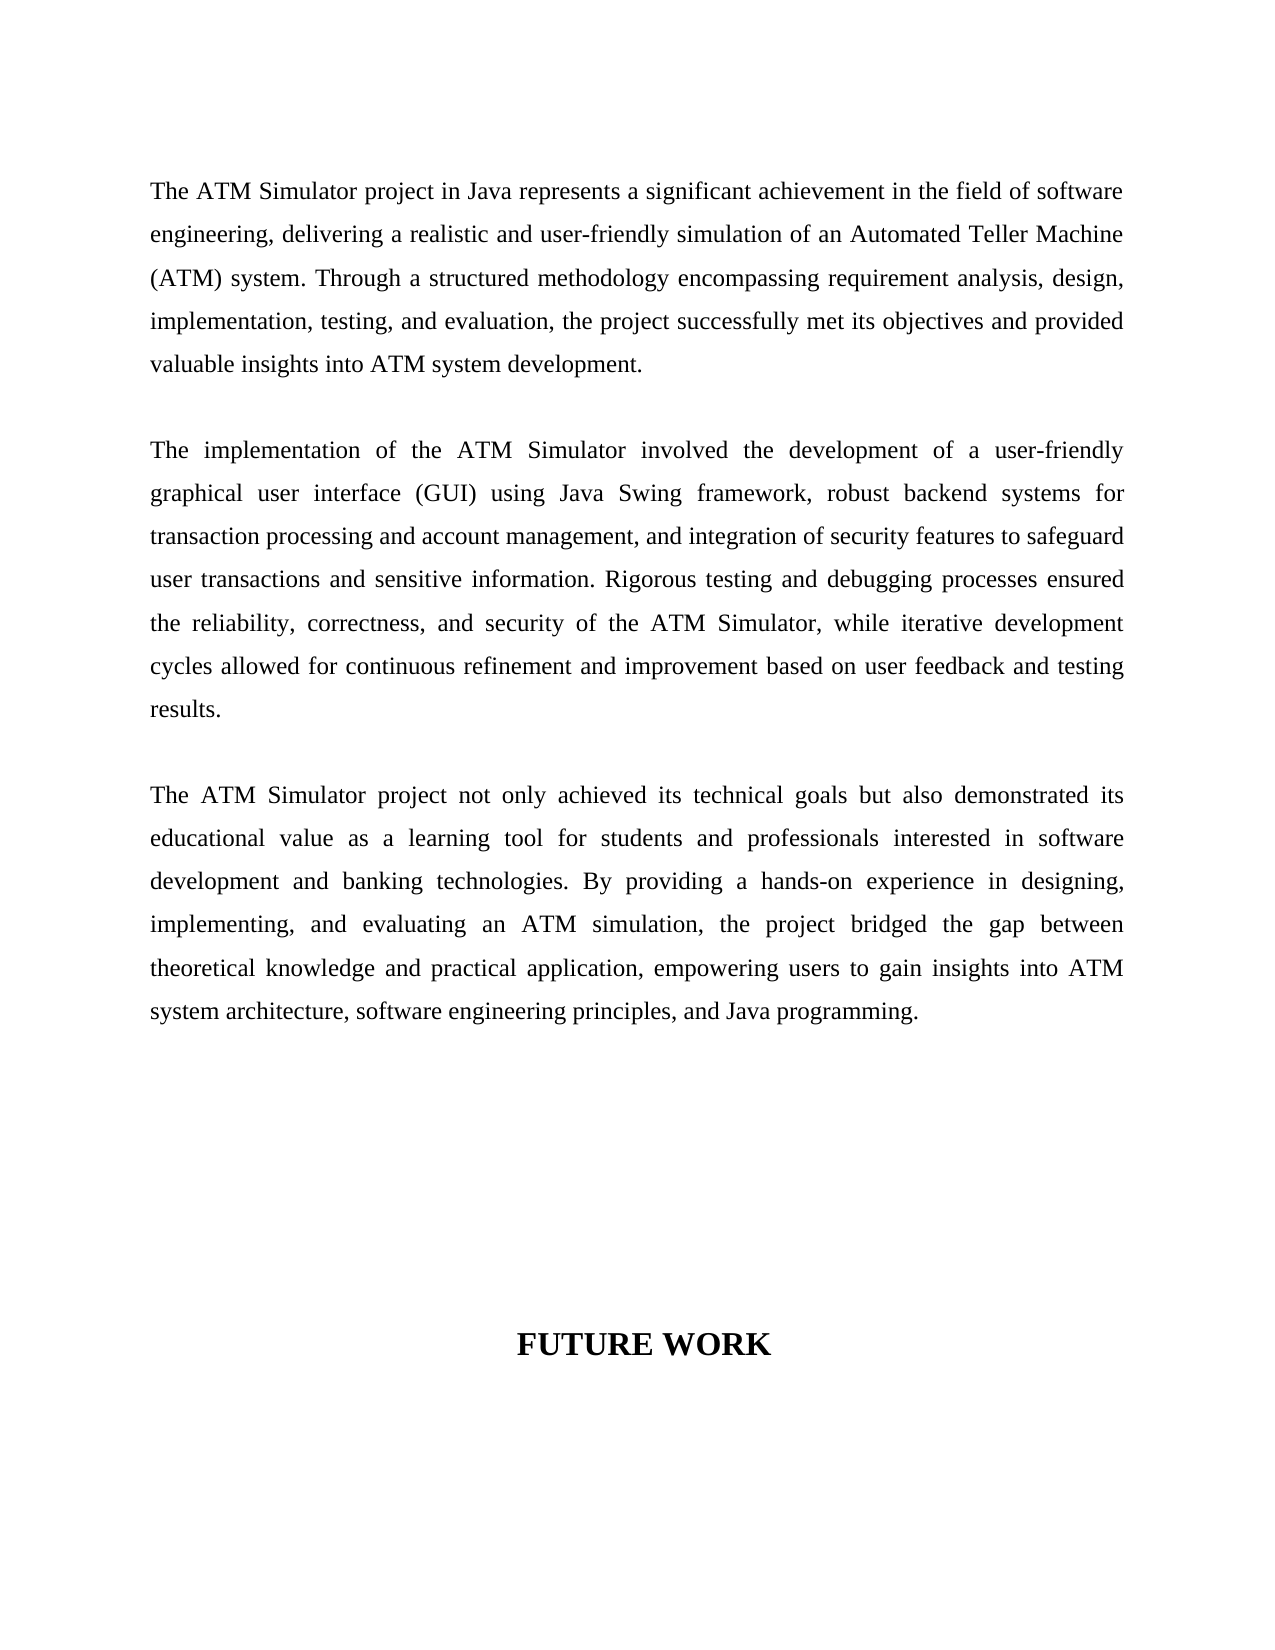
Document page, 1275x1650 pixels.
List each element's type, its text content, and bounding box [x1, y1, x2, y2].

text The ATM Simulator project not only achieved its technical goals but also demonstrated its educational value as a learning tool for students and professionals interested in software development and banking technologies. By providing a hands-on experience in designing, implementing, and evaluating an ATM simulation, the project bridged the gap between theoretical knowledge and practical application, empowering users to gain insights into ATM system architecture, software engineering principles, and Java programming. [150, 780, 1125, 1024]
text The ATM Simulator project in Java represents a significant achievement in the field of software engineering, delivering a realistic and user-friendly simulation of an Automated Teller Machine (ATM) system. Through a structured methodology encompassing requirement analysis, design, implementation, testing, and evaluation, the project successfully met its objectives and provided valuable insights into ATM system development. [150, 176, 1125, 378]
text The implementation of the ATM Simulator involved the development of a user-friendly graphical user interface (GUI) using Java Swing framework, robust backend systems for transaction processing and account management, and integration of security features to safeguard user transactions and sensitive information. Rigorous testing and debugging processes ensured the reliability, correctness, and security of the ATM Simulator, while iterative development cycles allowed for continuous refinement and improvement based on user feedback and testing results. [150, 435, 1125, 723]
text FUTURE WORK [150, 1324, 1125, 1362]
